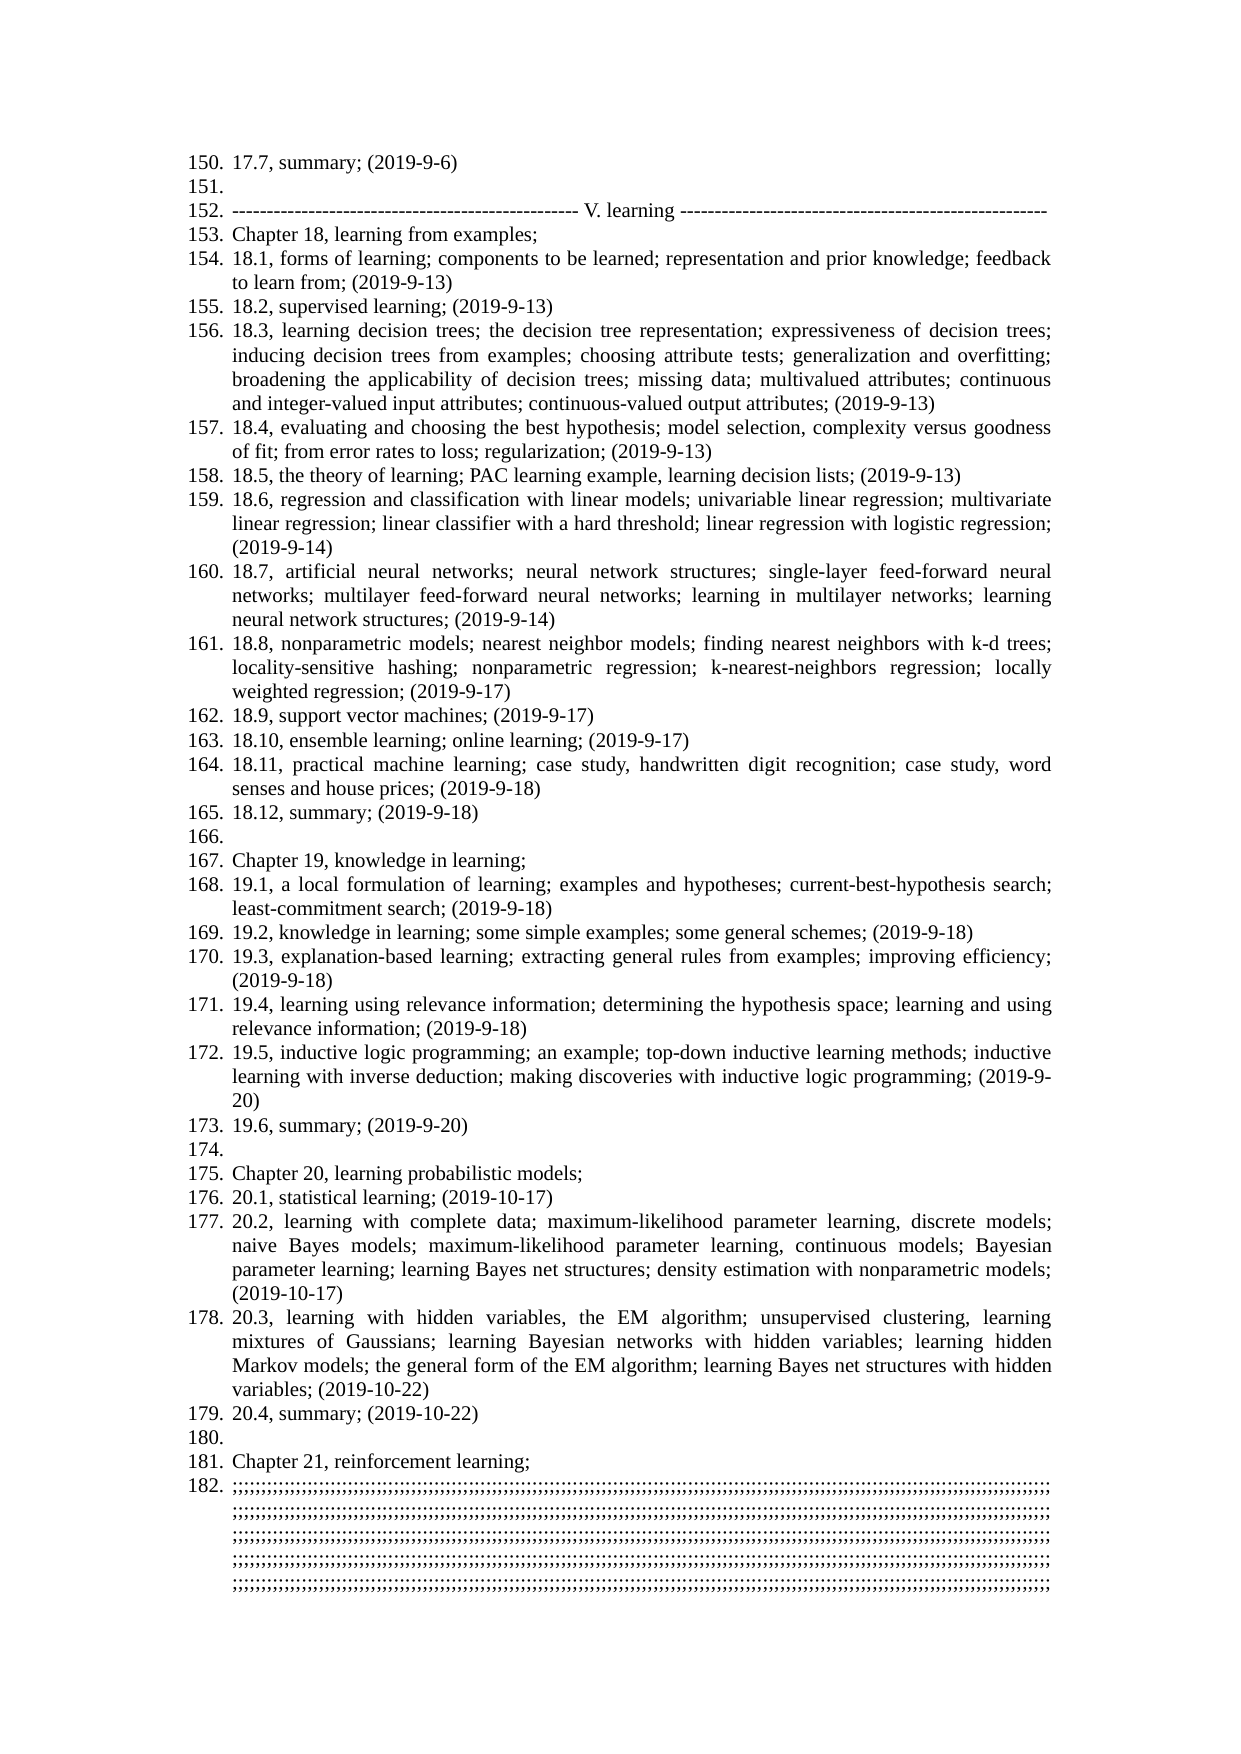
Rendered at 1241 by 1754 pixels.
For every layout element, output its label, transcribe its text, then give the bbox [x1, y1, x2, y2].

list 19.3, explanation-based learning; extracting general rules from examples; improving efficiency; (2019-9-18) [187, 944, 1053, 992]
list Chapter 20, learning probabilistic models; [187, 1161, 1053, 1185]
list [187, 1473, 1053, 1594]
list 18.3, learning decision trees; the decision tree representation; expressiveness of decision trees; inducing decision trees from examples; choosing attribute tests; generalization and overfitting; broadening the applicability of decision trees; missing data; multivalued attributes; continuous and integer-valued input attributes; continuous-valued output attributes; (2019-9-13) [187, 318, 1053, 415]
list 18.5, the theory of learning; PAC learning example, learning decision lists; (2019-9-13) [187, 463, 1053, 487]
list 18.7, artificial neural networks; neural network structures; single-layer feed-forward neural networks; multilayer feed-forward neural networks; learning in multilayer networks; learning neural network structures; (2019-9-14) [187, 559, 1053, 631]
list 19.4, learning using relevance information; determining the hypothesis space; learning and using relevance information; (2019-9-18) [187, 992, 1053, 1040]
list 19.6, summary; (2019-9-20) [187, 1112, 1053, 1137]
list 19.1, a local formulation of learning; examples and hypotheses; current-best-hypothesis search; least-commitment search; (2019-9-18) [187, 872, 1053, 920]
list Chapter 21, reinforcement learning; [187, 1449, 1053, 1473]
list Chapter 18, learning from examples; [187, 222, 1053, 246]
list 18.10, ensemble learning; online learning; (2019-9-17) [187, 727, 1053, 752]
list 20.3, learning with hidden variables, the EM algorithm; unsupervised clustering, learning mixtures of Gaussians; learning Bayesian networks with hidden variables; learning hidden Markov models; the general form of the EM algorithm; learning Bayes net structures with hidden variables; (2019-10-22) [187, 1305, 1053, 1401]
list 18.11, practical machine learning; case study, handwritten digit recognition; case study, word senses and house prices; (2019-9-18) [187, 752, 1053, 800]
list 18.6, regression and classification with linear models; univariable linear regression; multivariate linear regression; linear classifier with a hard threshold; linear regression with logistic regression; (2019-9-14) [187, 487, 1053, 559]
list 20.2, learning with complete data; maximum-likelihood parameter learning, discrete models; naive Bayes models; maximum-likelihood parameter learning, continuous models; Bayesian parameter learning; learning Bayes net structures; density estimation with nonparametric models; (2019-10-17) [187, 1209, 1053, 1305]
list 18.2, supervised learning; (2019-9-13) [187, 294, 1053, 318]
list 19.5, inductive logic programming; an example; top-down inductive learning methods; inductive learning with inverse deduction; making discoveries with inductive logic programming; (2019-9-20) [187, 1040, 1053, 1112]
list 18.12, summary; (2019-9-18) [187, 800, 1053, 824]
list 20.4, summary; (2019-10-22) [187, 1401, 1053, 1425]
list -------------------------------------------------- V. learning ----------------------------------------------------- [187, 198, 1053, 222]
list 18.8, nonparametric models; nearest neighbor models; finding nearest neighbors with k-d trees; locality-sensitive hashing; nonparametric regression; k-nearest-neighbors regression; locally weighted regression; (2019-9-17) [187, 631, 1053, 703]
list 20.1, statistical learning; (2019-10-17) [187, 1185, 1053, 1209]
list 18.9, support vector machines; (2019-9-17) [187, 703, 1053, 727]
list 19.2, knowledge in learning; some simple examples; some general schemes; (2019-9-18) [187, 920, 1053, 944]
list 18.4, evaluating and choosing the best hypothesis; model selection, complexity versus goodness of fit; from error rates to loss; regularization; (2019-9-13) [187, 415, 1053, 463]
list 18.1, forms of learning; components to be learned; representation and prior knowledge; feedback to learn from; (2019-9-13) [187, 246, 1053, 294]
list 17.7, summary; (2019-9-6) [187, 150, 1053, 174]
list Chapter 19, knowledge in learning; [187, 848, 1053, 872]
